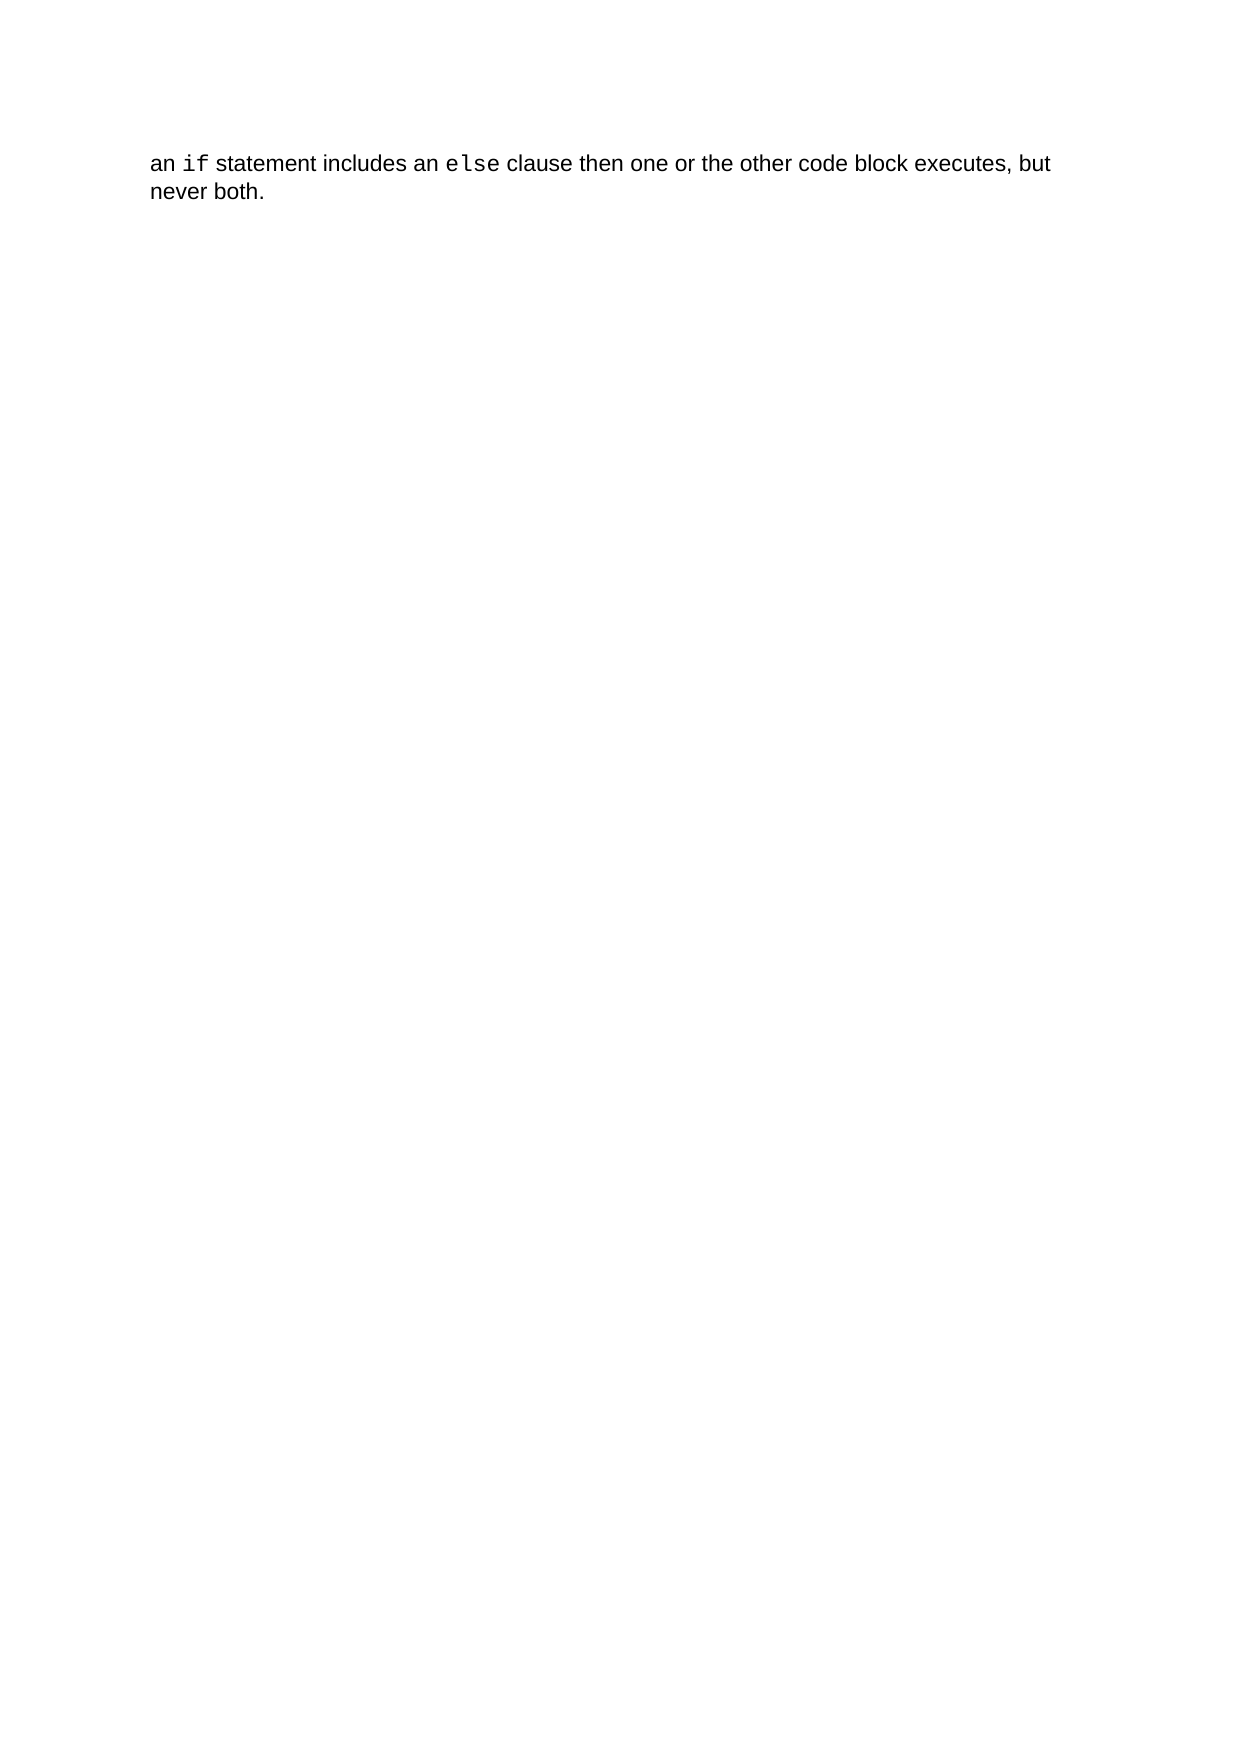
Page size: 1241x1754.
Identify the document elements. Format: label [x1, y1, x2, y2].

text [150, 150, 1090, 205]
